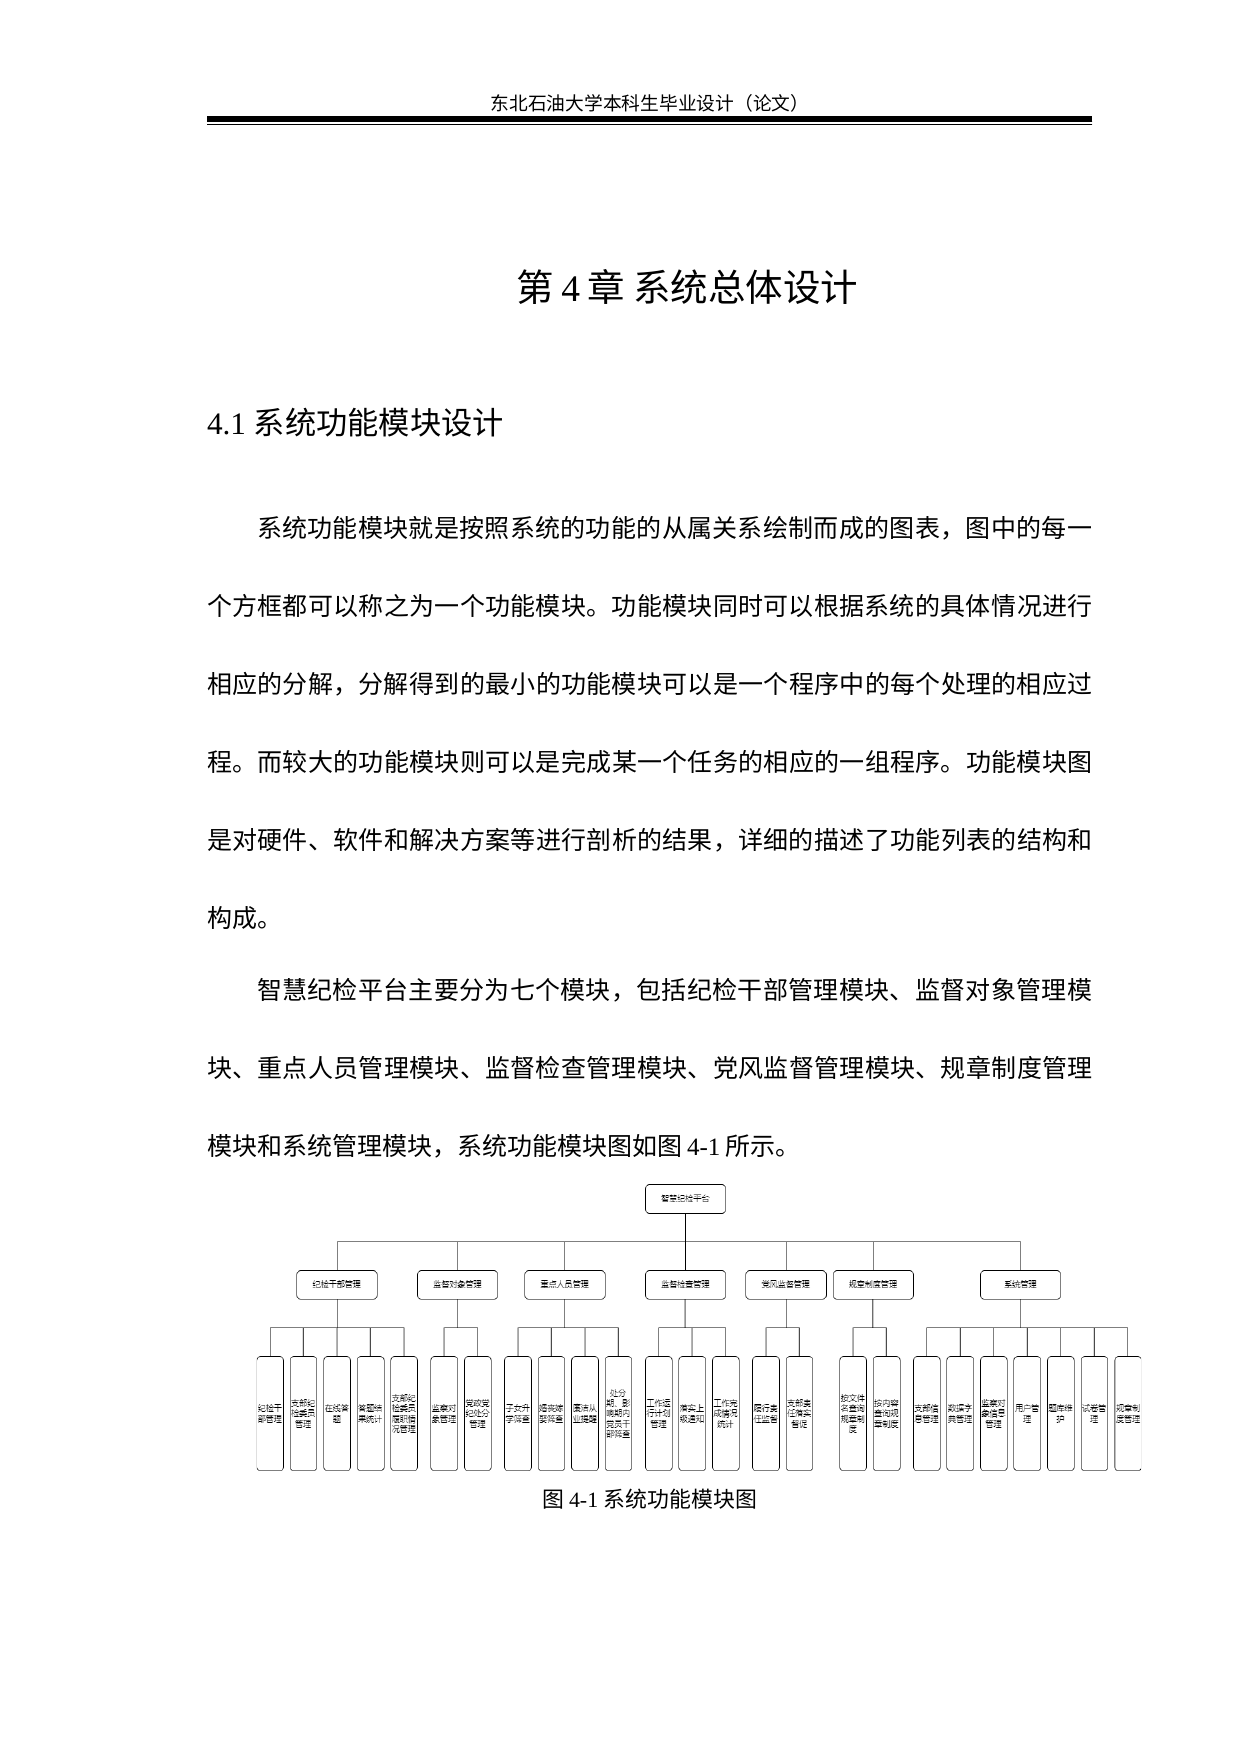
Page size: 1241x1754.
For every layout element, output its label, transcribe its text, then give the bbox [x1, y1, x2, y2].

text 系统功能模块就是按照系统的功能的从属关系绘制而成的图表，图中的每一个方框都可以称之为一个功能模块。功能模块同时可以根据系统的具体情况进行相应的分解，分解得到的最小的功能模块可以是一个程序中的每个处理的相应过程。而较大的功能模块则可以是完成某一个任务的相应的一组程序。功能模块图是对硬件、软件和解决方案等进行剖析的结果，详细的描述了功能列表的结构和构成。 [207, 494, 1092, 949]
subtitle 4.1 系统功能模块设计 [207, 388, 1092, 453]
text 智慧纪检平台主要分为七个模块，包括纪检干部管理模块、监督对象管理模块、重点人员管理模块、监督检查管理模块、党风监督管理模块、规章制度管理模块和系统管理模块，系统功能模块图如图4-1所示。 [207, 956, 1092, 1177]
subtitle 第4章 系统总体设计 [207, 258, 1092, 312]
text 图4-1 系统功能模块图 [207, 1482, 1092, 1514]
picture [256, 1184, 1142, 1471]
